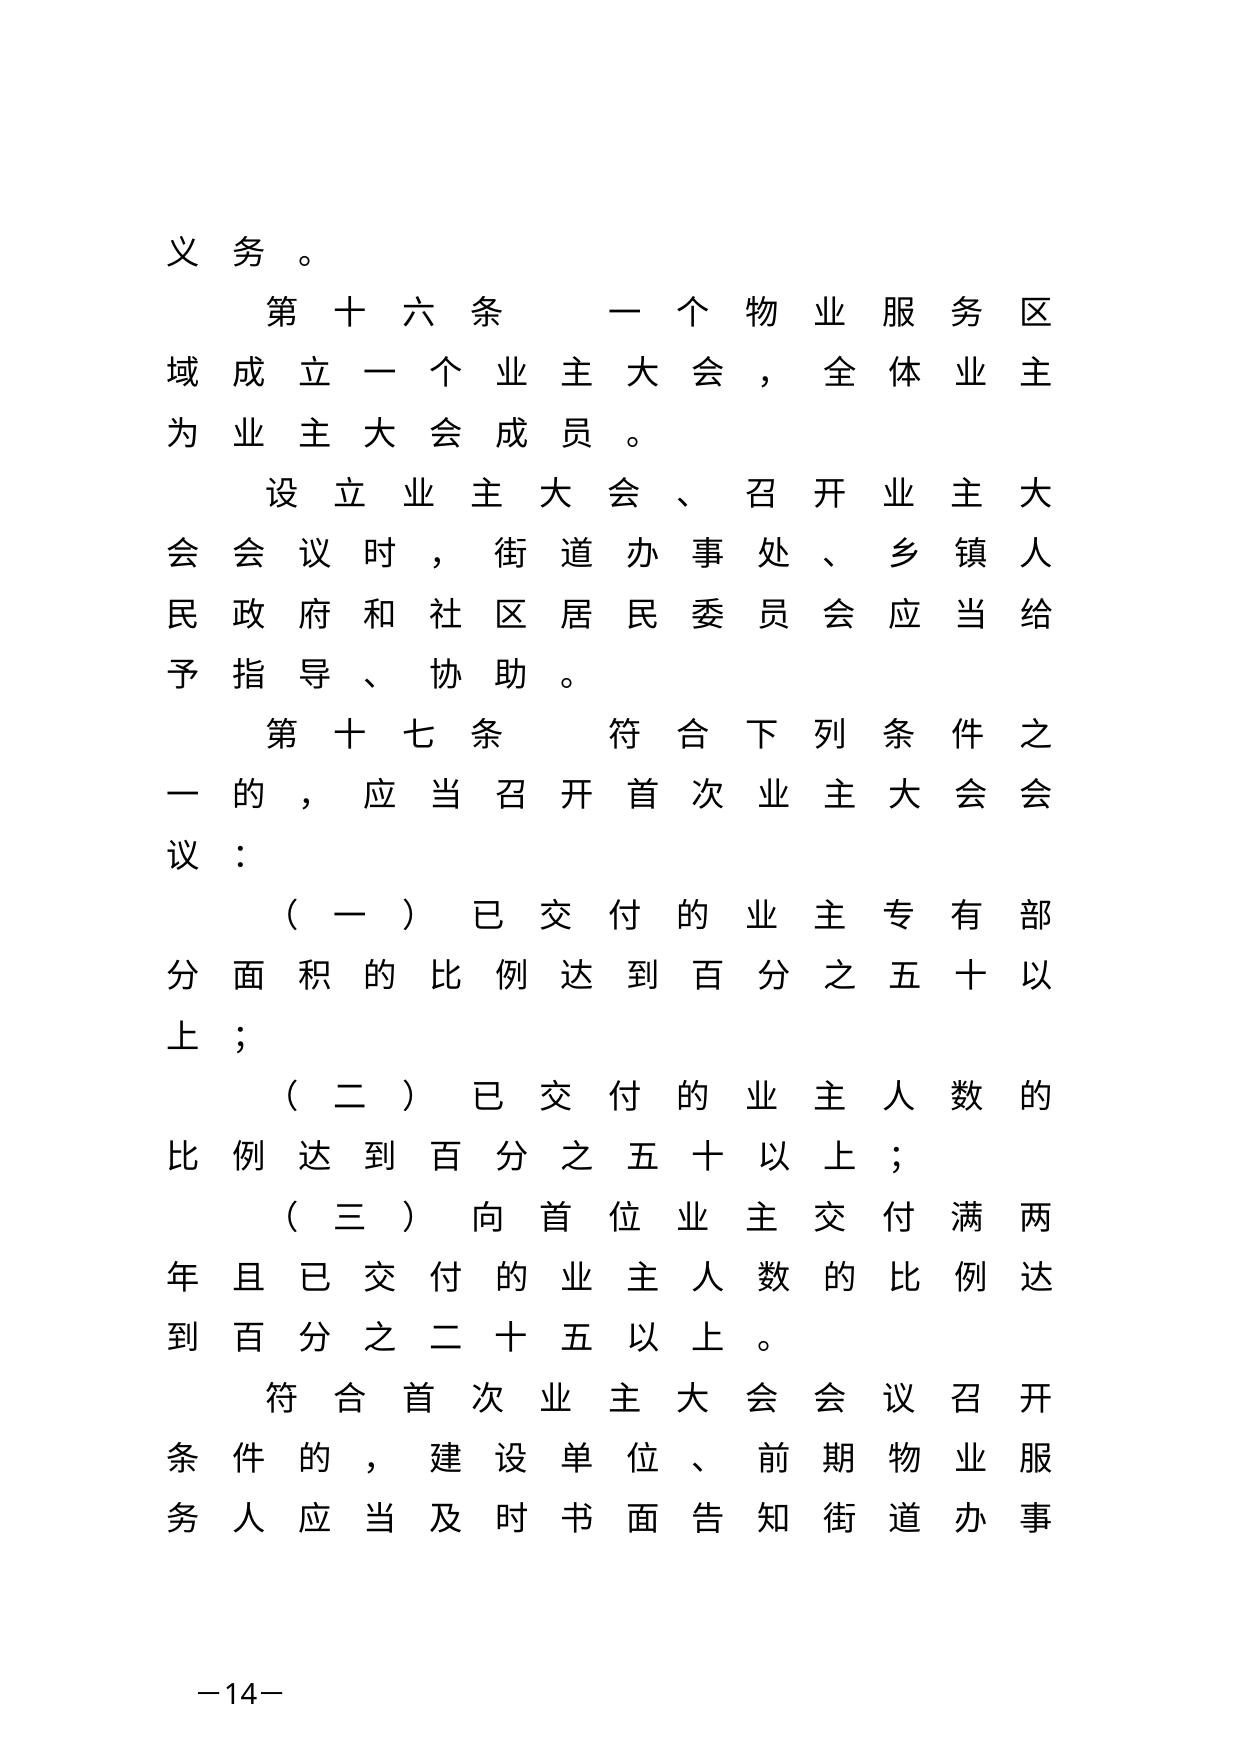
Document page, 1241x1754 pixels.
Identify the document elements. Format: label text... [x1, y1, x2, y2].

text 设立业主大会、召开业主大会会议时，街道办事处、乡镇人民政府和社区居民委员会应当给予指导、协助。 [167, 461, 1085, 702]
text 第十七条 符合下列条件之一的，应当召开首次业主大会会议： [167, 702, 1085, 883]
text （一）已交付的业主专有部分面积的比例达到百分之五十以上； [167, 883, 1085, 1064]
text 第十六条 一个物业服务区域成立一个业主大会，全体业主为业主大会成员。 [167, 280, 1085, 461]
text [167, 1365, 1085, 1546]
text （二）已交付的业主人数的比例达到百分之五十以上； [167, 1064, 1085, 1184]
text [167, 219, 1085, 280]
text （三）向首位业主交付满两年且已交付的业主人数的比例达到百分之二十五以上。 [167, 1184, 1085, 1365]
